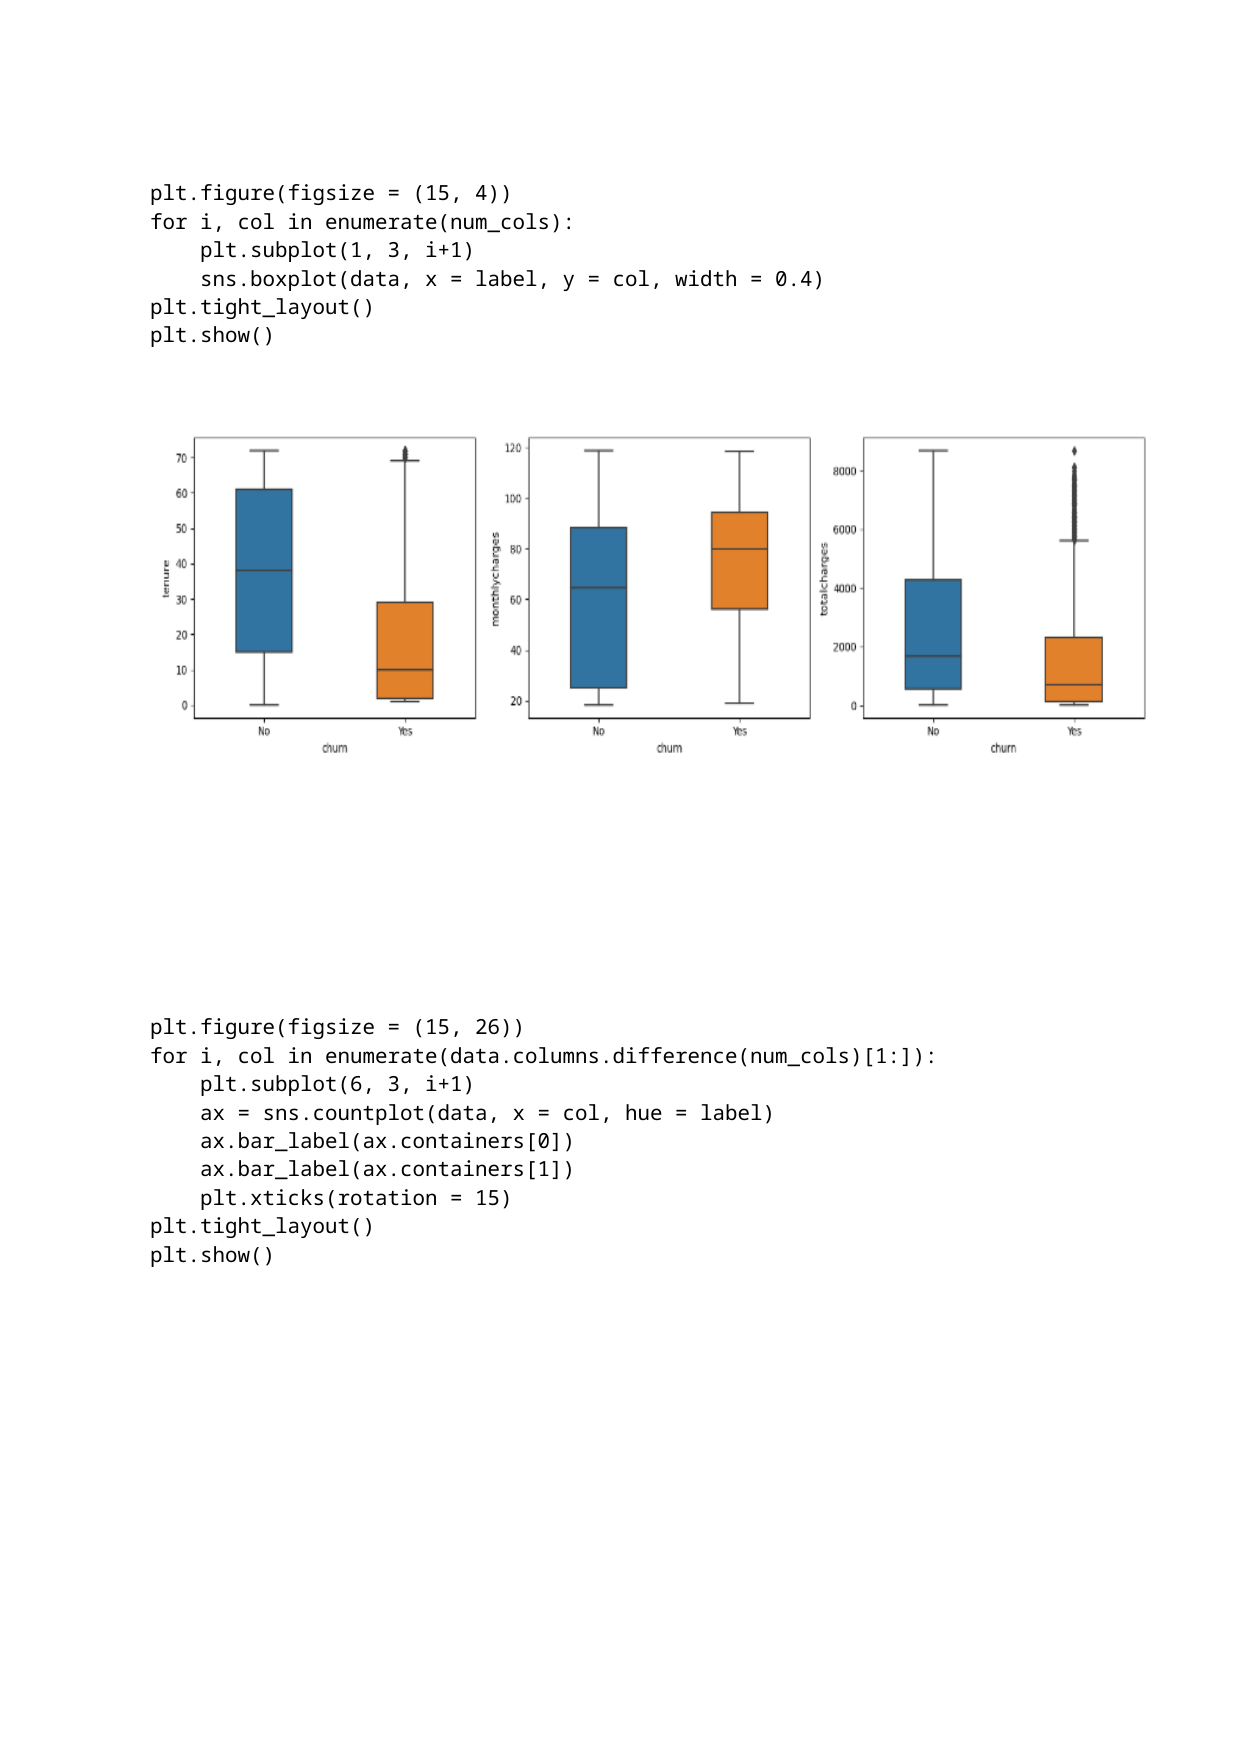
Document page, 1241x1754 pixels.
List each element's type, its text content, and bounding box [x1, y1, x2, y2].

text plt.tight_layout() [150, 1211, 1090, 1240]
text plt.show() [150, 321, 1090, 349]
text plt.show() [150, 1240, 1090, 1268]
picture [150, 406, 1186, 814]
text plt.figure(figsize = (15, 26)) [150, 1012, 1090, 1041]
text plt.tight_layout() [150, 292, 1090, 321]
text for i, col in enumerate(num_cols): [150, 207, 1090, 235]
text for i, col in enumerate(data.columns.difference(num_cols)[1:]): [150, 1041, 1090, 1069]
text plt.figure(figsize = (15, 4)) [150, 178, 1090, 207]
text plt.subplot(6, 3, i+1) [150, 1069, 1090, 1098]
text sns.boxplot(data, x = label, y = col, width = 0.4) [150, 264, 1090, 292]
text ax.bar_label(ax.containers[1]) [150, 1154, 1090, 1183]
text ax = sns.countplot(data, x = col, hue = label) [150, 1098, 1090, 1126]
text plt.subplot(1, 3, i+1) [150, 235, 1090, 264]
text ax.bar_label(ax.containers[0]) [150, 1126, 1090, 1154]
text plt.xticks(rotation = 15) [150, 1183, 1090, 1211]
